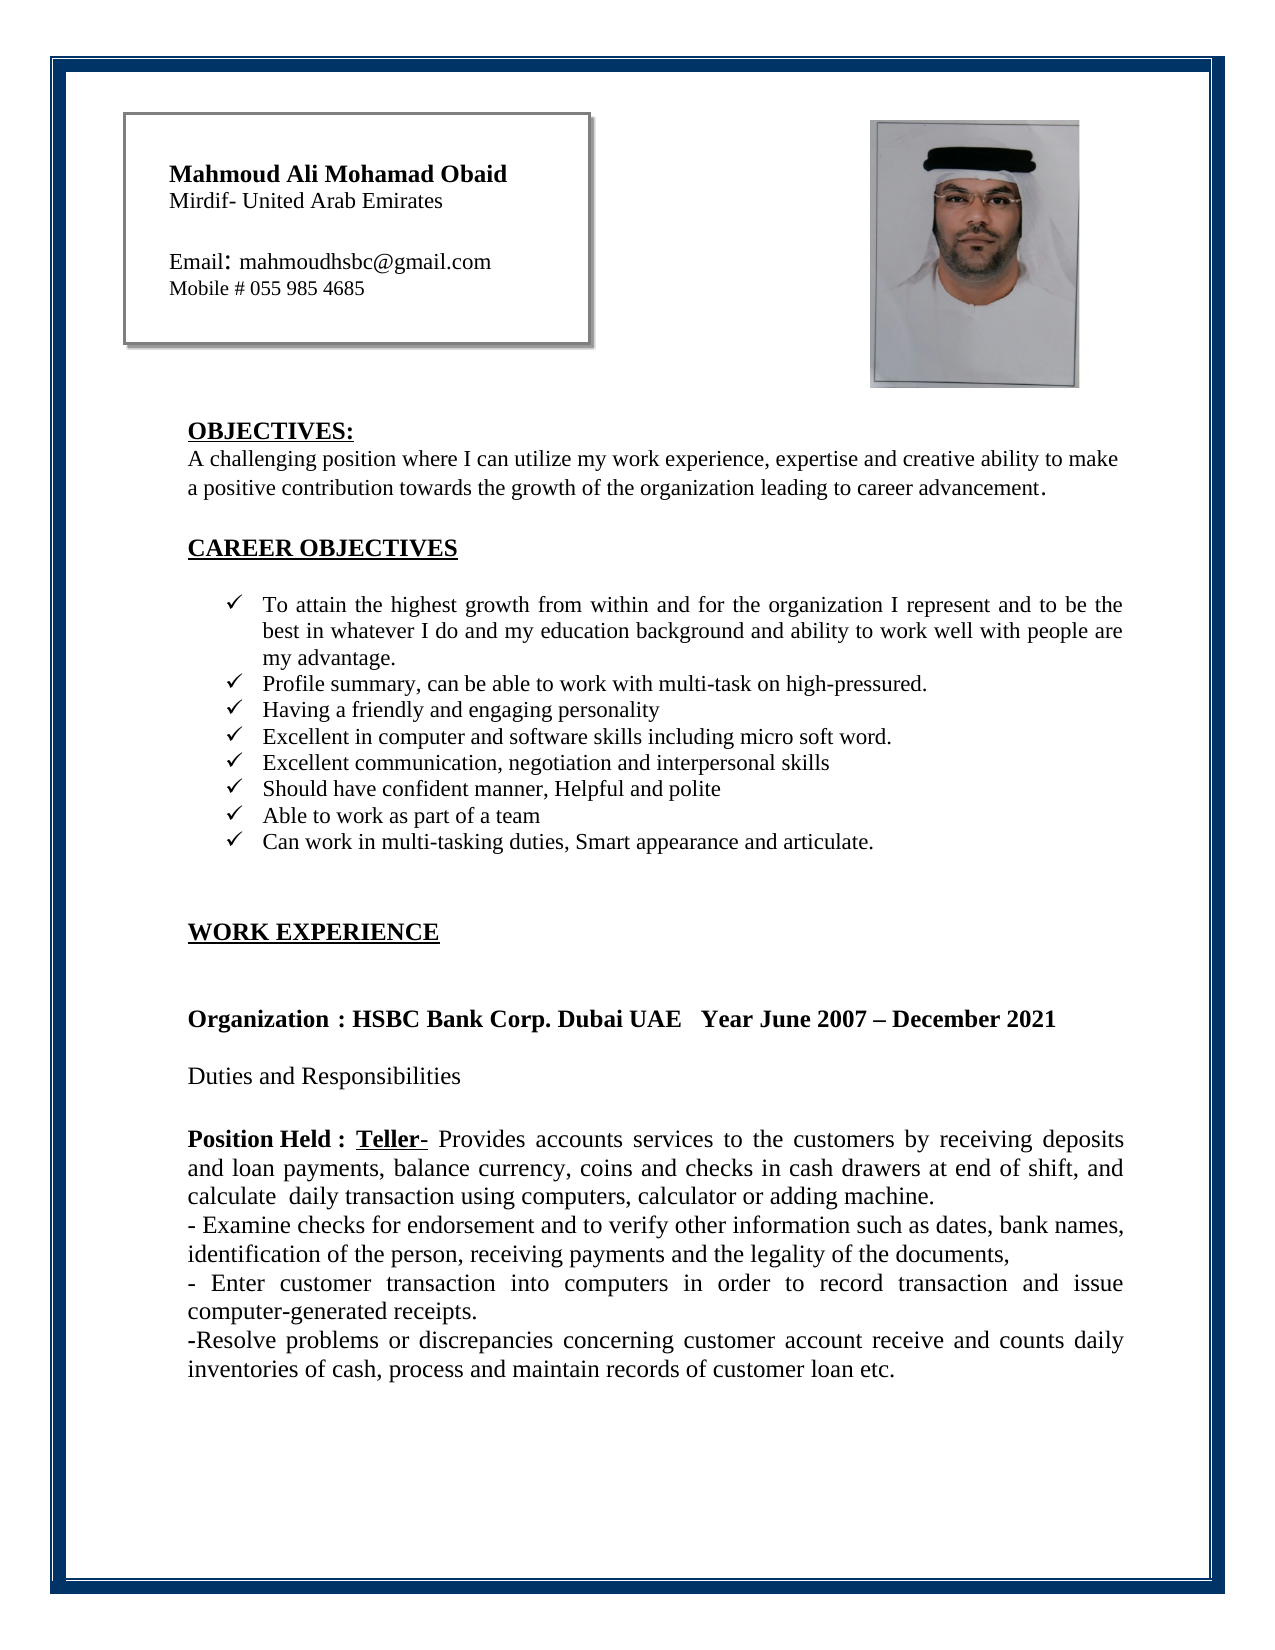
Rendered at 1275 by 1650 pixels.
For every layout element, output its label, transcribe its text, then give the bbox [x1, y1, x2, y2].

list Excellent in computer and software skills including micro soft word. [225, 723, 1125, 749]
text -Resolve problems or discrepancies concerning customer account receive and counts daily inventories of cash, process and maintain records of customer loan etc. [187, 1325, 1125, 1383]
text Position Held : Teller- Provides accounts services to the customers by receiving deposits and loan payments, balance currency, coins and checks in cash drawers at end of shift, and calculate daily transaction using computers, calculator or adding machine. [187, 1124, 1125, 1210]
list Having a friendly and engaging personality [225, 696, 1125, 723]
list To attain the highest growth from within and for the organization I represent and to be the best in whatever I do and my education background and ability to work well with people are my advantage. [225, 591, 1125, 670]
text A challenging position where I can utilize my work experience, expertise and creative ability to make a positive contribution towards the growth of the organization leading to career advancement. [187, 445, 1125, 502]
picture [870, 120, 1080, 388]
list Able to work as part of a team [225, 802, 1125, 828]
list Can work in multi-tasking duties, Smart appearance and articulate. [225, 828, 1125, 854]
list Profile summary, can be able to work with multi-task on high-pressured. [225, 670, 1125, 696]
text OBJECTIVES: [187, 416, 1125, 445]
text - Examine checks for endorsement and to verify other information such as dates, bank names, identification of the person, receiving payments and the legality of the documents, [187, 1210, 1125, 1268]
text Organization : HSBC Bank Corp. Dubai UAE Year June 2007 – December 2021 [187, 1004, 1125, 1032]
text CAREER OBJECTIVES [187, 533, 1125, 562]
list Excellent communication, negotiation and interpersonal skills [225, 749, 1125, 776]
list Should have confident manner, Helpful and polite [225, 776, 1125, 802]
text - Enter customer transaction into computers in order to record transaction and issue computer-generated receipts. [187, 1268, 1125, 1325]
text Duties and Responsibilities [187, 1061, 1125, 1090]
text WORK EXPERIENCE [187, 917, 1125, 946]
